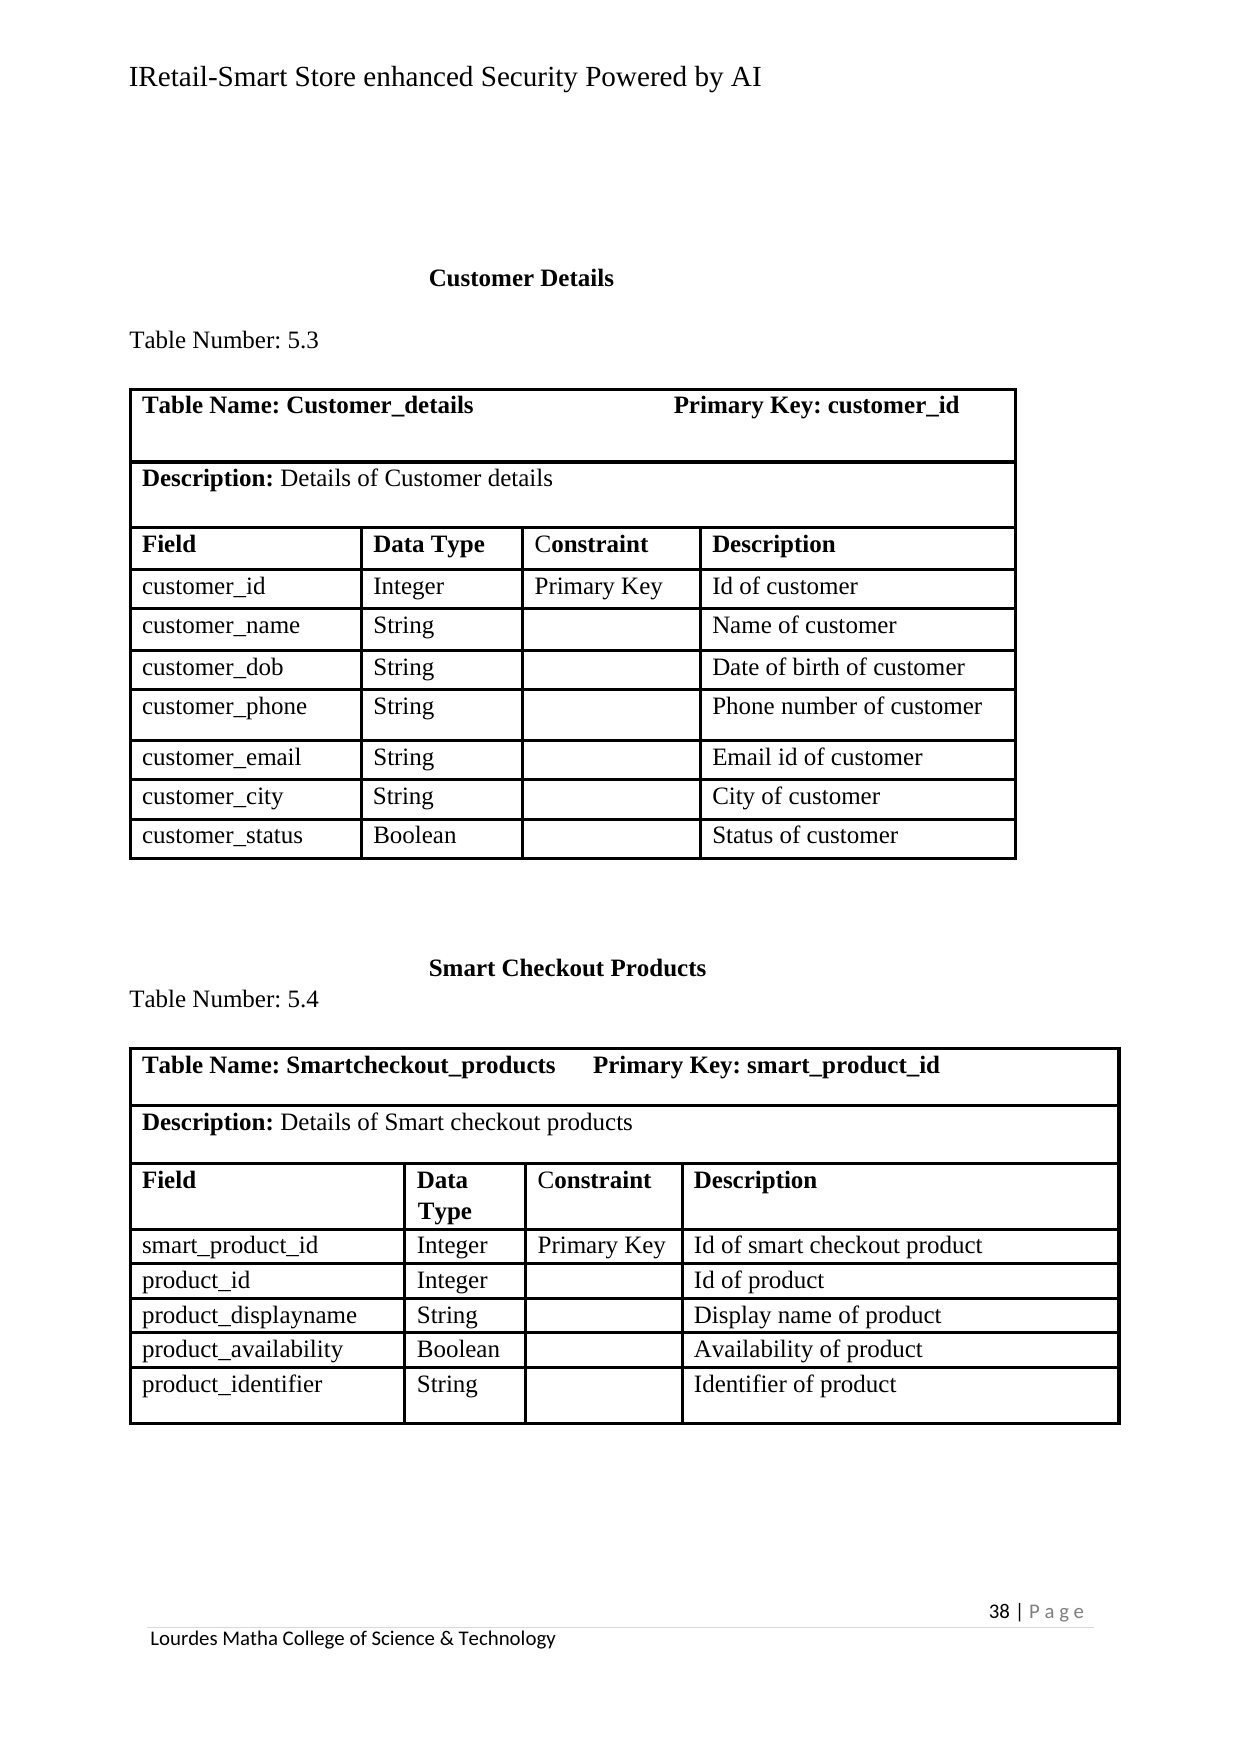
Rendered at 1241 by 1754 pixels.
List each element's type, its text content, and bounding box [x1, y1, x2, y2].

table_cell customer_dob [132, 652, 360, 688]
table_cell Field [132, 529, 360, 568]
table_cell Description: Details of Smart checkout products [132, 1107, 1117, 1162]
table_cell [527, 1334, 681, 1366]
table_cell String [363, 781, 521, 817]
table_cell Id of customer [702, 571, 1014, 607]
table_cell customer_id [132, 571, 360, 607]
table_cell [527, 1300, 681, 1331]
table_cell Display name of product [684, 1300, 1117, 1331]
table_cell [524, 652, 699, 688]
text Table Number: 5.3 [129, 325, 1171, 354]
table_cell Boolean [406, 1334, 524, 1366]
table_cell Primary Key [524, 571, 699, 607]
table_header Table Name: Customer_details Primary Key: customer_id [132, 391, 1014, 460]
table_cell String [406, 1300, 524, 1331]
table_cell product_identifier [132, 1369, 403, 1422]
table_cell [524, 781, 699, 817]
table_cell [524, 742, 699, 778]
table_cell Data Type [363, 529, 521, 568]
table_cell [524, 691, 699, 739]
table_cell customer_email [132, 742, 360, 778]
text Table Number: 5.4 [129, 984, 1171, 1013]
table_cell [527, 1369, 681, 1422]
table_cell Availability of product [684, 1334, 1117, 1366]
table_cell [524, 821, 699, 857]
table_cell product_id [132, 1265, 403, 1297]
table_cell String [363, 610, 521, 649]
table_cell Constraint [527, 1165, 681, 1227]
table_cell String [363, 652, 521, 688]
table_cell Description: Details of Customer details [132, 464, 1014, 526]
table_cell Name of customer [702, 610, 1014, 649]
table_cell Integer [406, 1231, 524, 1262]
table_cell Description [684, 1165, 1117, 1227]
table_cell smart_product_id [132, 1231, 403, 1262]
table_cell [527, 1265, 681, 1297]
table_cell Date of birth of customer [702, 652, 1014, 688]
text Customer Details [129, 263, 1171, 292]
table_cell Status of customer [702, 821, 1014, 857]
table_cell Field [132, 1165, 403, 1227]
table_header Table Name: Smartcheckout_products Primary Key: smart_product_id [132, 1050, 1117, 1104]
table_cell product_availability [132, 1334, 403, 1366]
table_cell String [406, 1369, 524, 1422]
table_cell product_displayname [132, 1300, 403, 1331]
table_cell City of customer [702, 781, 1014, 817]
table_cell customer_name [132, 610, 360, 649]
table_cell Description [702, 529, 1014, 568]
table_cell [524, 610, 699, 649]
table_cell Id of smart checkout product [684, 1231, 1117, 1262]
table_cell Id of product [684, 1265, 1117, 1297]
table_cell Primary Key [527, 1231, 681, 1262]
table_cell customer_status [132, 821, 360, 857]
table_cell Email id of customer [702, 742, 1014, 778]
table_cell customer_phone [132, 691, 360, 739]
table_cell String [363, 742, 521, 778]
table_cell Identifier of product [684, 1369, 1117, 1422]
table_cell Integer [363, 571, 521, 607]
table_cell customer_city [132, 781, 360, 817]
text Smart Checkout Products [128, 953, 1171, 982]
table_cell Integer [406, 1265, 524, 1297]
table_cell String [363, 691, 521, 739]
table_cell Constraint [524, 529, 699, 568]
table_cell Boolean [363, 821, 521, 857]
table_cell Phone number of customer [702, 691, 1014, 739]
table_cell Data Type [406, 1165, 524, 1227]
